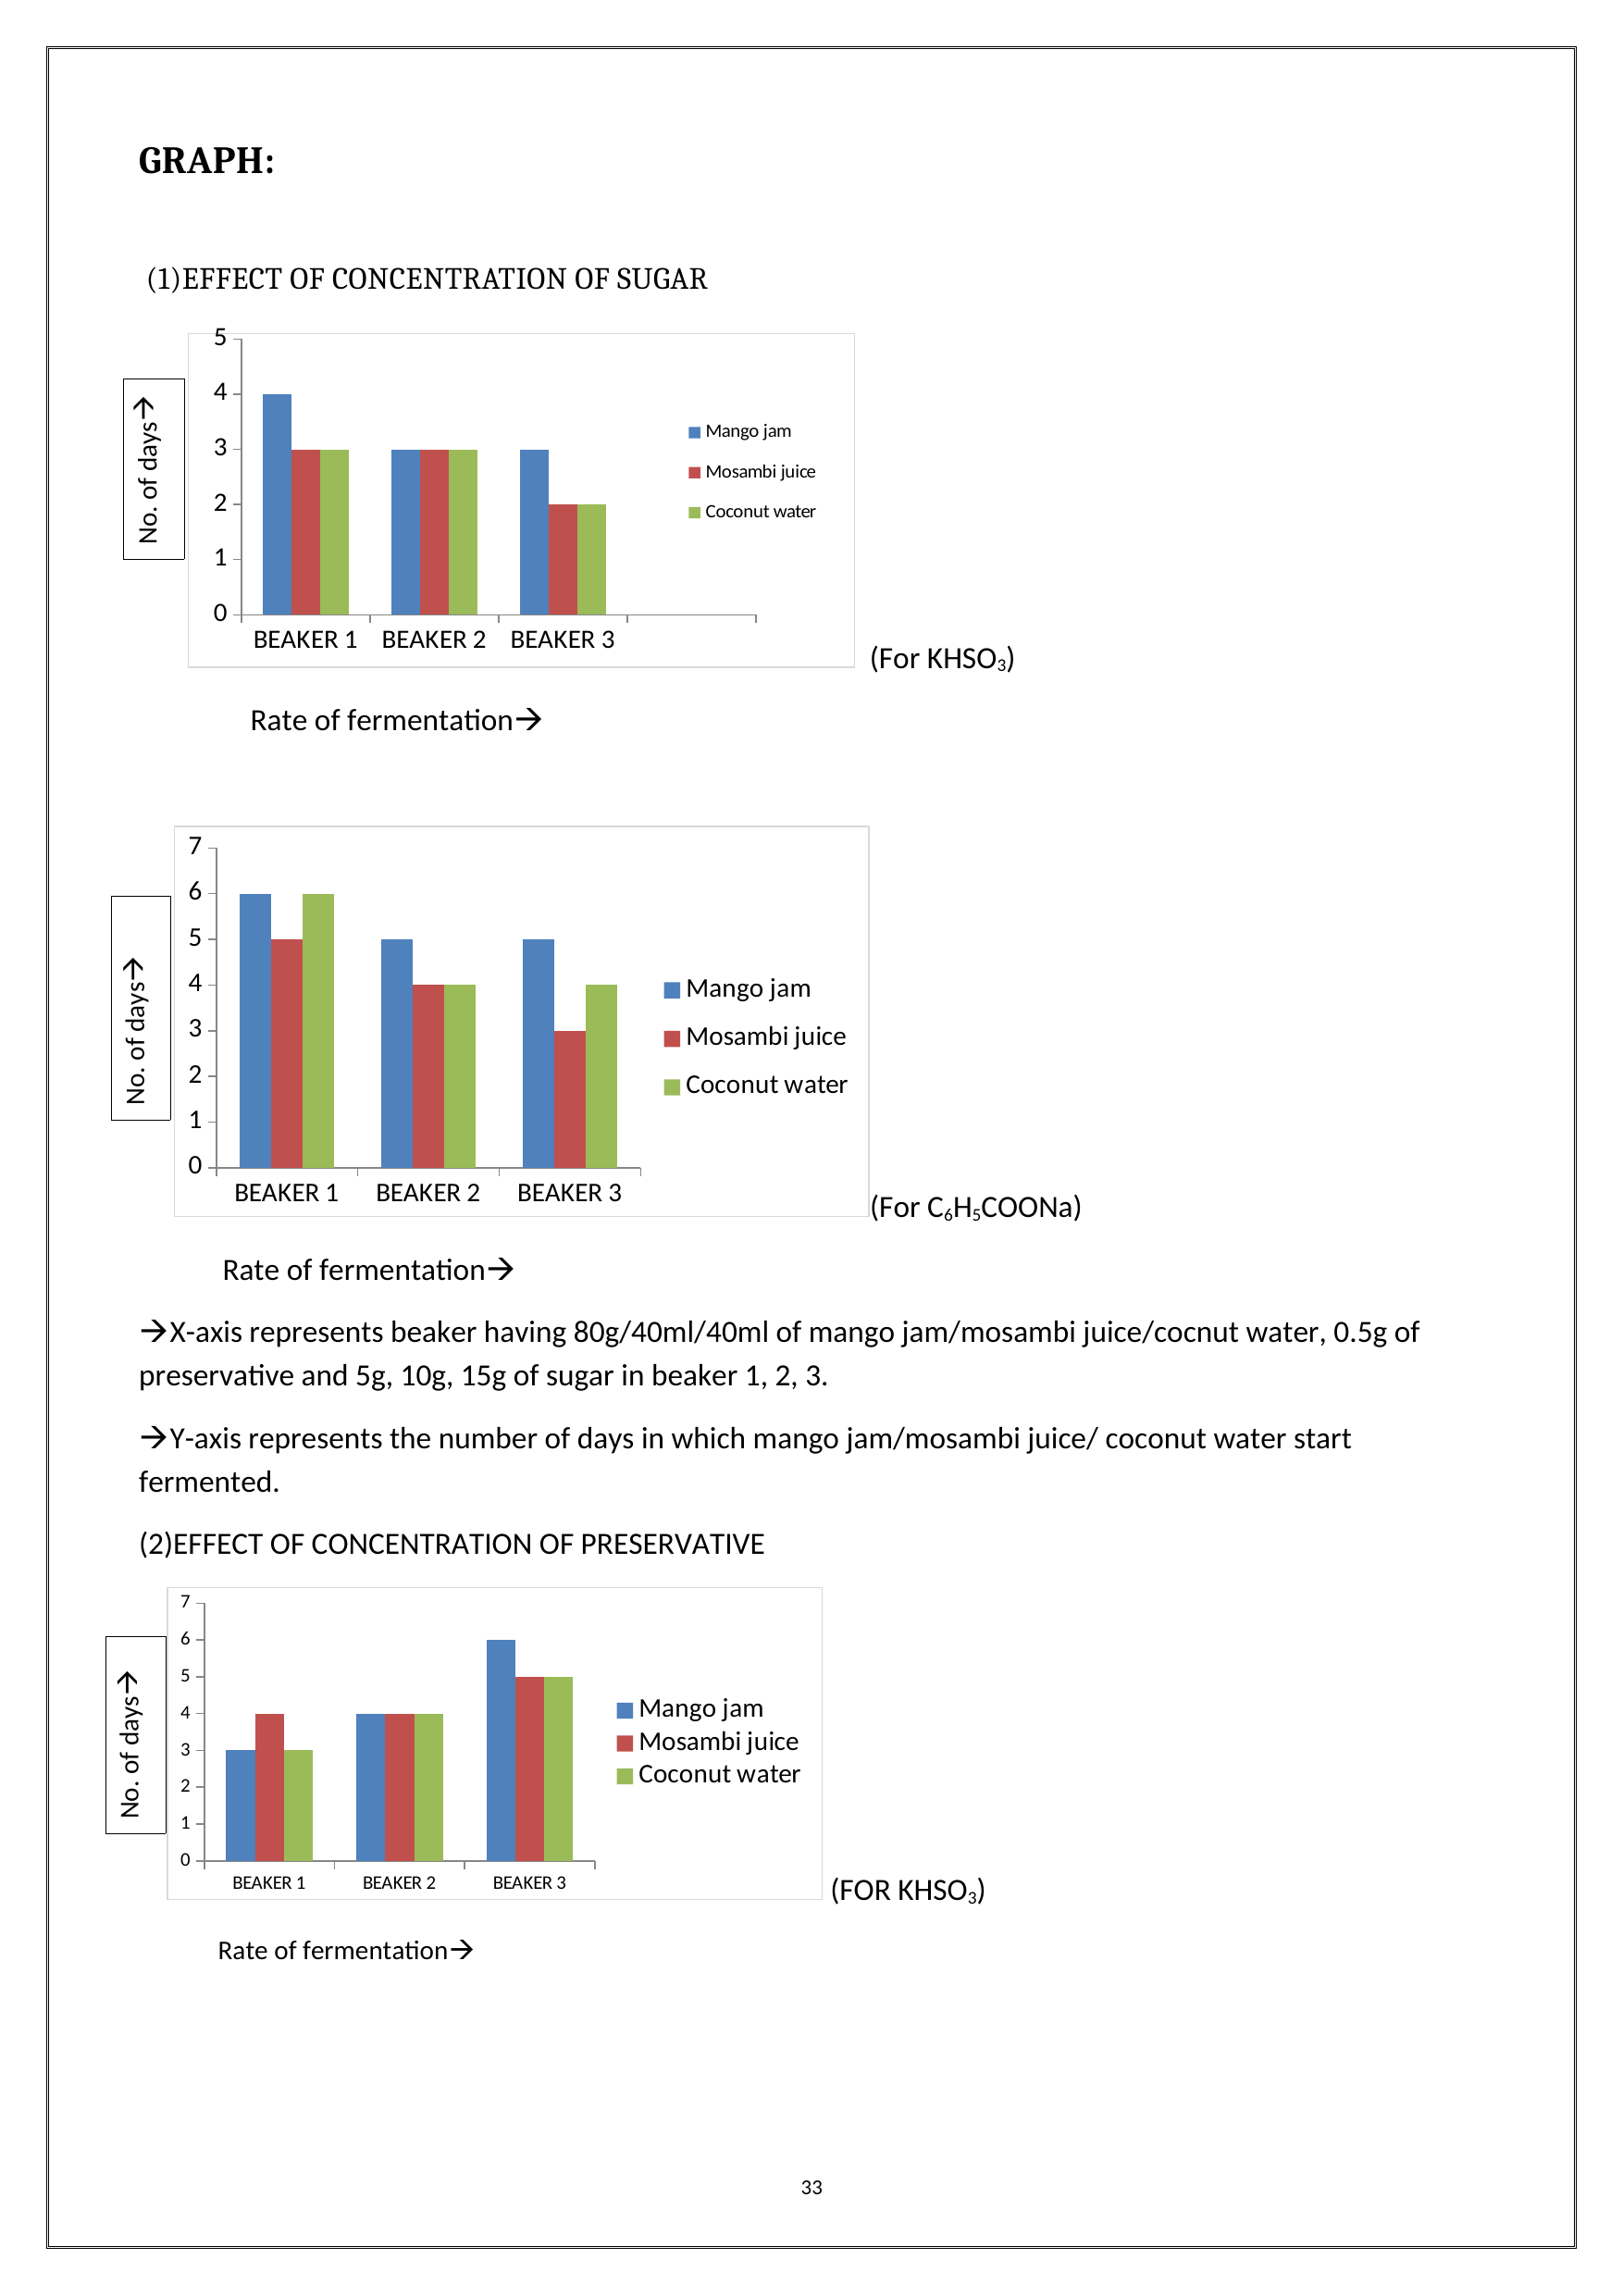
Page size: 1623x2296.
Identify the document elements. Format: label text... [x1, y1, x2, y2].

title GRAPH: [139, 139, 1484, 183]
text (For C6H5COONa) [139, 825, 1484, 1225]
text Rate of fermentation [139, 1933, 1484, 1966]
text Rate of fermentation [139, 1250, 1484, 1288]
text Rate of fermentation [139, 701, 1484, 738]
text (FOR KHSO3) [139, 1587, 1484, 1908]
text (For KHSO3) [139, 326, 1484, 676]
text (2)EFFECT OF CONCENTRATION OF PRESERVATIVE [139, 1524, 1484, 1562]
text Y-axis represents the number of days in which mango jam/mosambi juice/ coconut water start fermented. [139, 1419, 1484, 1499]
text X-axis represents beaker having 80g/40ml/40ml of mango jam/mosambi juice/cocnut water, 0.5g of preservative and 5g, 10g, 15g of sugar in beaker 1, 2, 3. [139, 1312, 1484, 1394]
title (1)EFFECT OF CONCENTRATION OF SUGAR [139, 261, 1484, 297]
